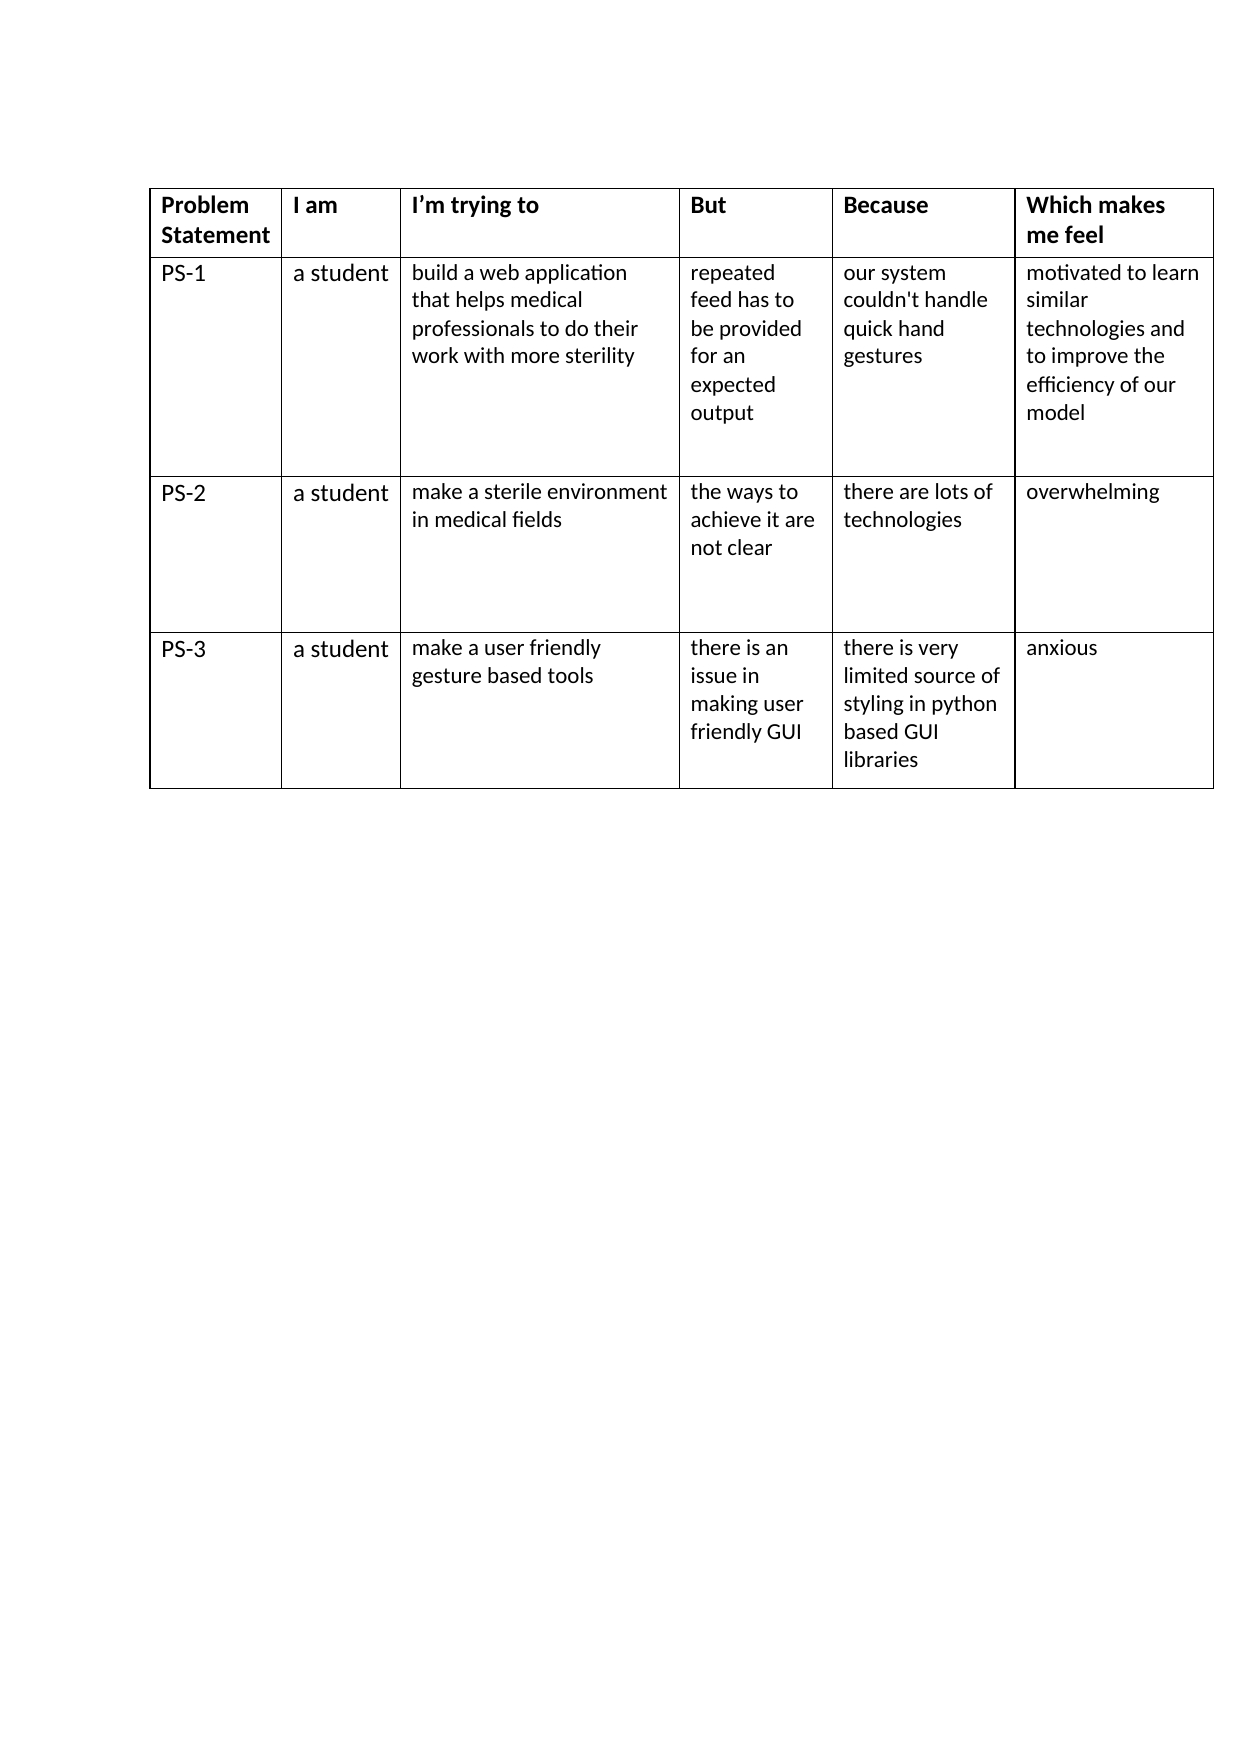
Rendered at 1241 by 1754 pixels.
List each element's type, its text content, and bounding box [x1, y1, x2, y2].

table_cell a student [282, 258, 400, 476]
table_cell a student [282, 477, 400, 632]
table_cell PS-1 [151, 258, 281, 476]
table_cell make a sterile environment in medical fields [401, 477, 679, 632]
table_cell build a web application that helps medical professionals to do their work with more sterility [401, 258, 679, 476]
table_cell there is very limited source of styling in python based GUI libraries [833, 633, 1014, 788]
table_cell our system couldn't handle quick hand gestures [833, 258, 1014, 476]
table_cell the ways to achieve it are not clear [680, 477, 832, 632]
table_cell anxious [1016, 633, 1213, 788]
table_cell a student [282, 633, 400, 788]
table_header Because [833, 189, 1014, 257]
table_cell make a user friendly gesture based tools [401, 633, 679, 788]
table_cell PS-2 [151, 477, 281, 632]
table_cell overwhelming [1016, 477, 1213, 632]
table_header I am [282, 189, 400, 257]
table_cell PS-3 [151, 633, 281, 788]
table_cell there are lots of technologies [833, 477, 1014, 632]
table_header Problem Statement [151, 189, 281, 257]
table_header Which makes me feel [1016, 189, 1213, 257]
table_cell there is an issue in making user friendly GUI [680, 633, 832, 788]
table_header But [680, 189, 832, 257]
table_cell repeated feed has to be provided for an expected output [680, 258, 832, 476]
table_cell motivated to learn similar technologies and to improve the efficiency of our model [1016, 258, 1213, 476]
table_header I’m trying to [401, 189, 679, 257]
